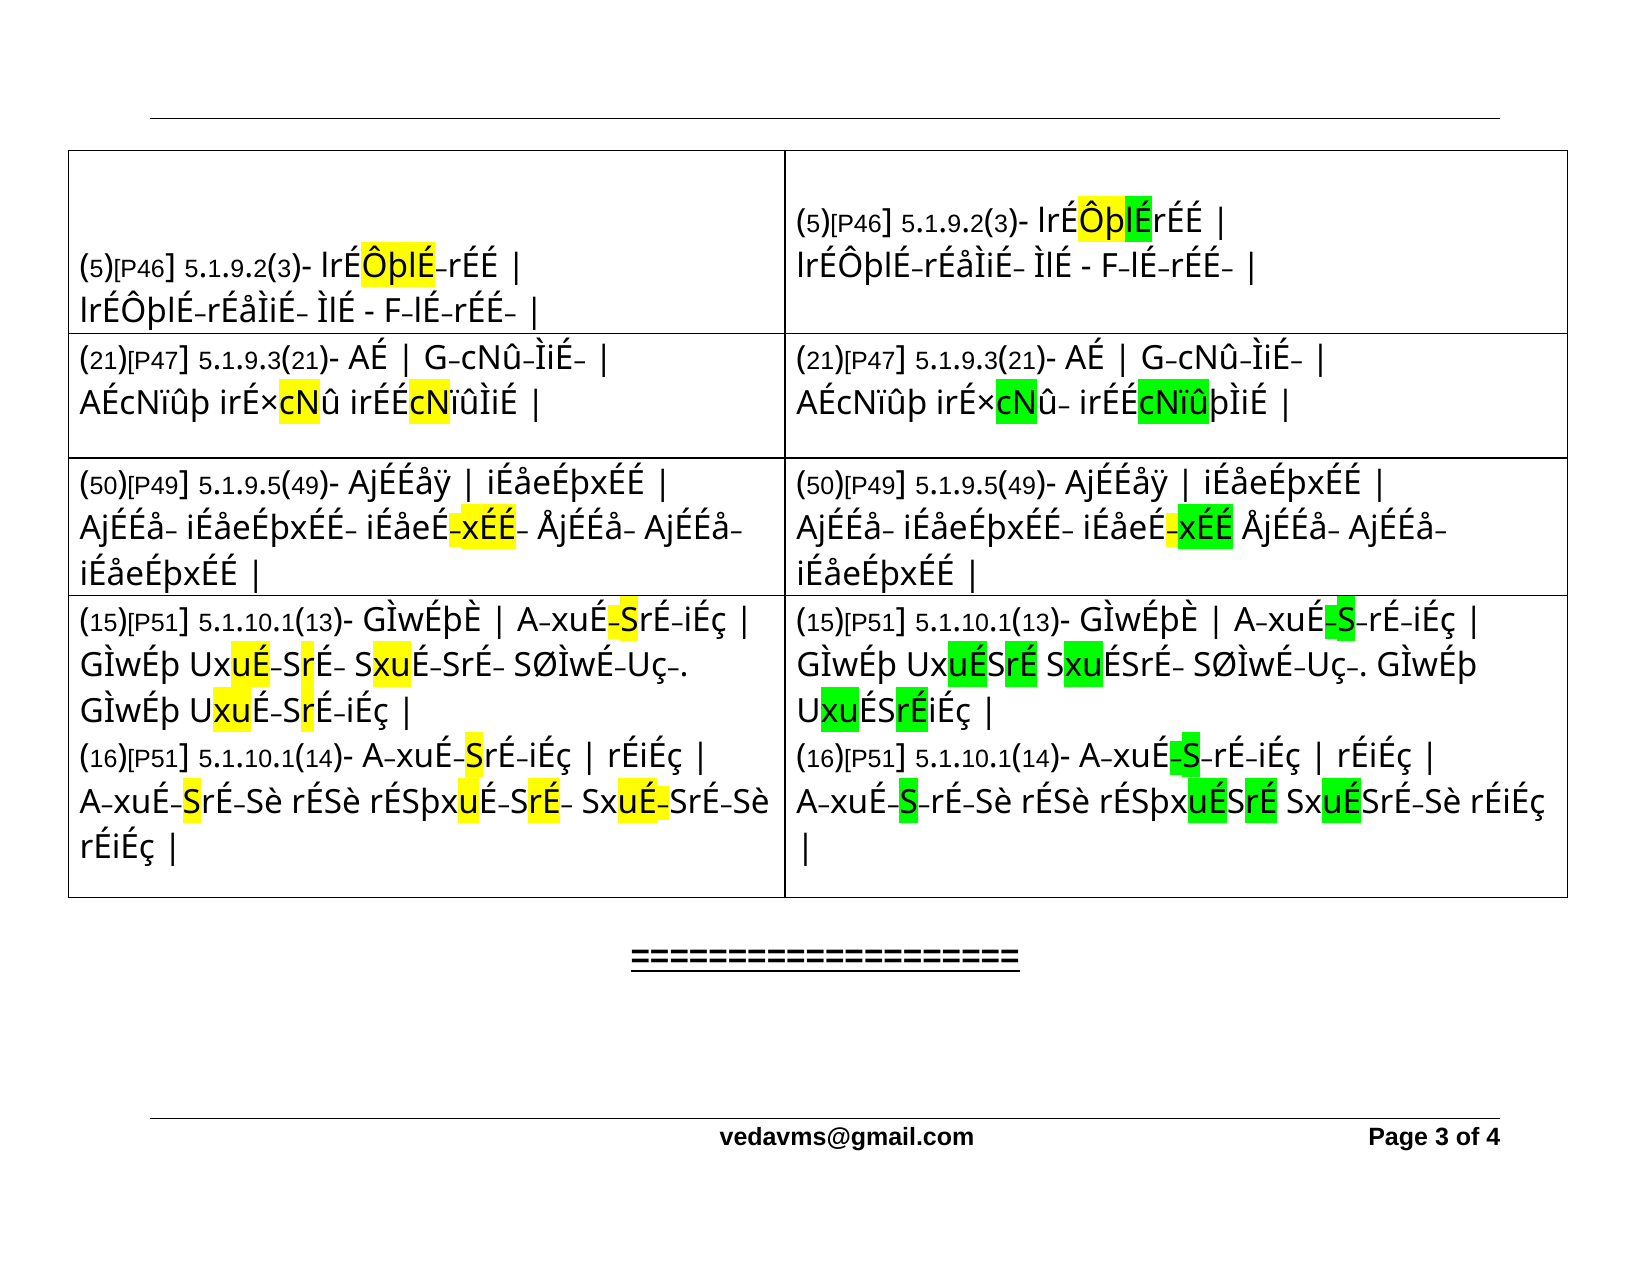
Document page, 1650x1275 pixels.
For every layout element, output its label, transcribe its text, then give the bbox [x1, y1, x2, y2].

table_cell (21)[P47] 5.1.9.3(21)- AÉ | G–cNû–ÌiÉ– | AÉcNïûþ irÉ×cNû– irÉÉcNïûþÌiÉ | [786, 334, 1567, 457]
table_cell (50)[P49] 5.1.9.5(49)- AjÉÉåÿ | iÉåeÉþxÉÉ | AjÉÉå– iÉåeÉþxÉÉ– iÉåeÉ–xÉÉ– ÅjÉÉå– AjÉÉå– iÉåeÉþxÉÉ | [69, 459, 784, 595]
text ==================== [150, 936, 1500, 975]
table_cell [69, 151, 784, 333]
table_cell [786, 151, 1567, 333]
table_cell (15)[P51] 5.1.10.1(13)- GÌwÉþÈ | A–xuÉ–SrÉ–iÉç | GÌwÉþ UxuÉ–SrÉ– SxuÉ–SrÉ– SØÌwÉ–Uç–. GÌwÉþ UxuÉ–SrÉ–iÉç | (16)[P51] 5.1.10.1(14)- A–xuÉ–SrÉ–iÉç | rÉiÉç | A–xuÉ–SrÉ–Sè rÉSè rÉSþxuÉ–SrÉ– SxuÉ–SrÉ–Sè rÉiÉç | [69, 596, 784, 897]
table_cell (21)[P47] 5.1.9.3(21)- AÉ | G–cNû–ÌiÉ– | AÉcNïûþ irÉ×cNû irÉÉcNïûÌiÉ | [69, 334, 784, 457]
table_cell (50)[P49] 5.1.9.5(49)- AjÉÉåÿ | iÉåeÉþxÉÉ | AjÉÉå– iÉåeÉþxÉÉ– iÉåeÉ–xÉÉ ÅjÉÉå– AjÉÉå– iÉåeÉþxÉÉ | [786, 459, 1567, 595]
table_cell (15)[P51] 5.1.10.1(13)- GÌwÉþÈ | A–xuÉ–S–rÉ–iÉç | GÌwÉþ UxuÉSrÉ SxuÉSrÉ– SØÌwÉ–Uç–. GÌwÉþ UxuÉSrÉiÉç | (16)[P51] 5.1.10.1(14)- A–xuÉ–S–rÉ–iÉç | rÉiÉç | A–xuÉ–S–rÉ–Sè rÉSè rÉSþxuÉSrÉ SxuÉSrÉ–Sè rÉiÉç | [786, 596, 1567, 897]
